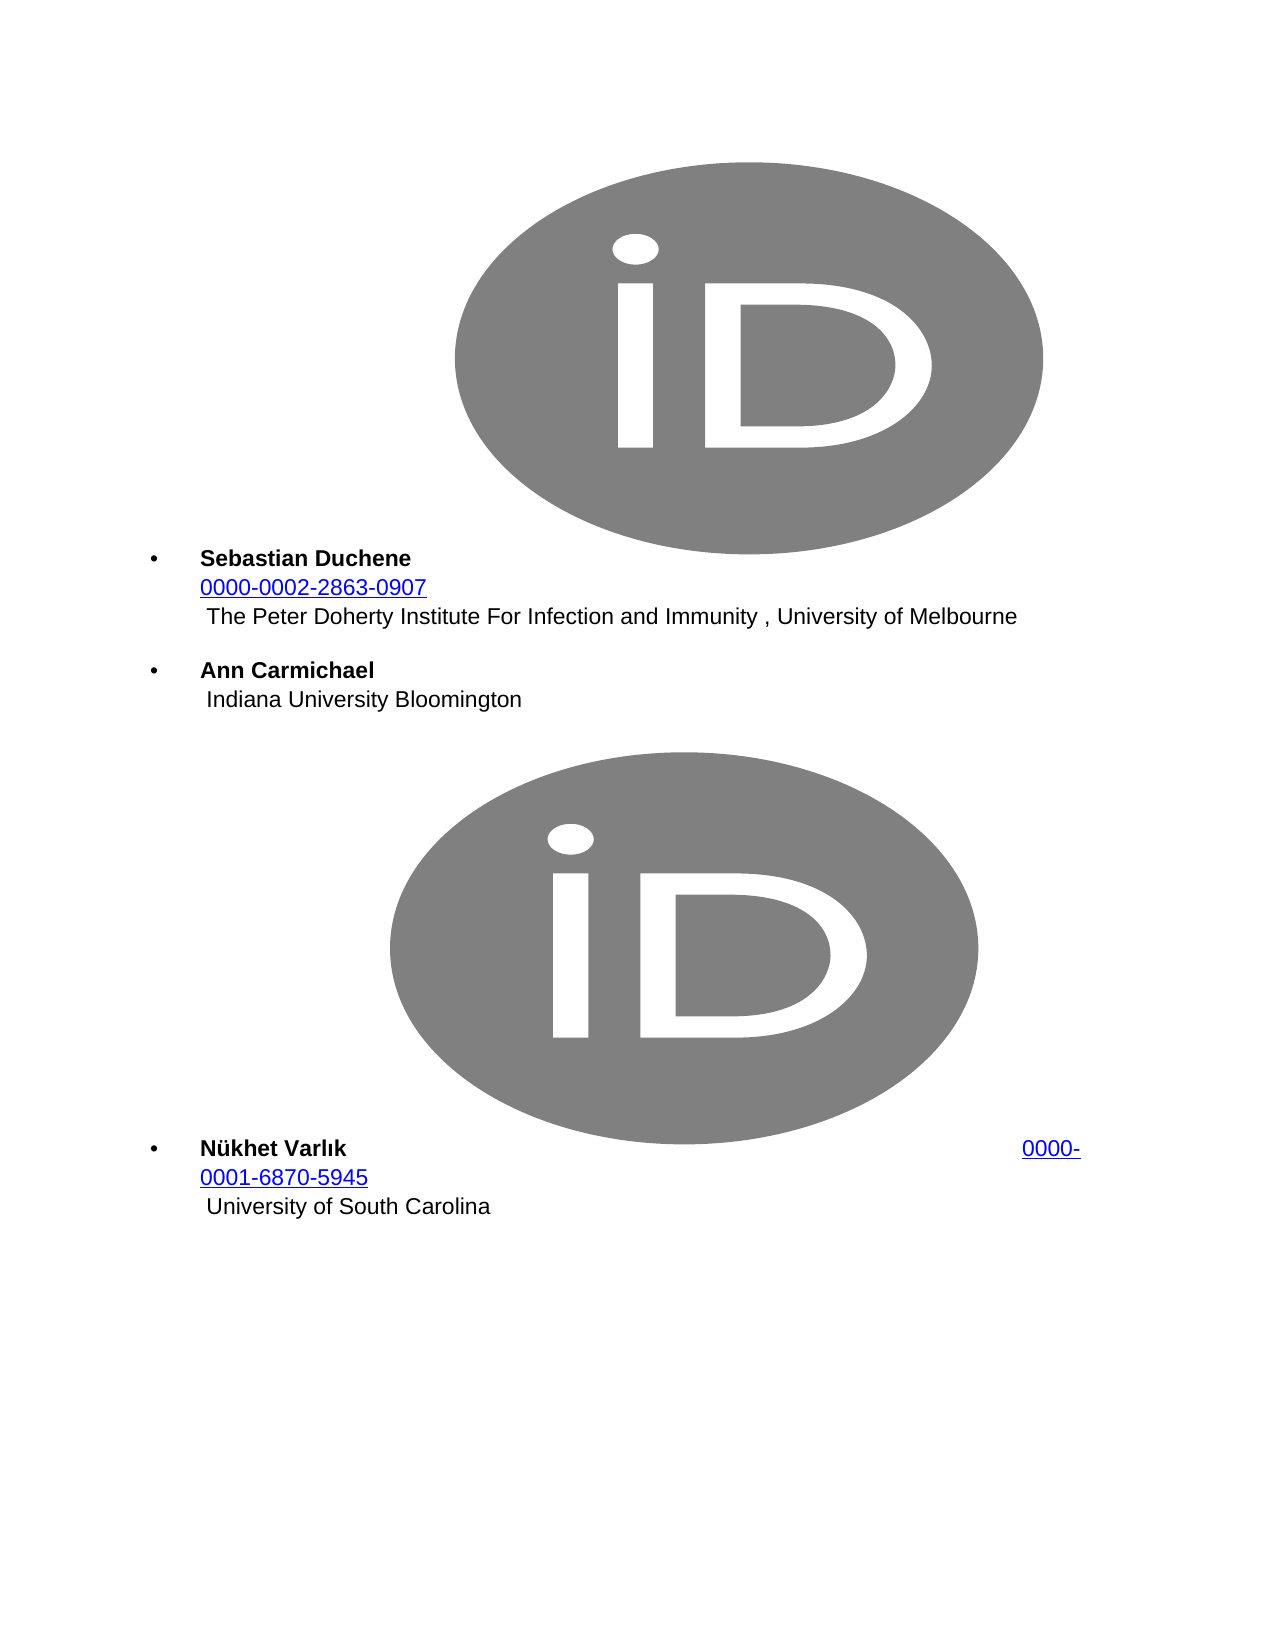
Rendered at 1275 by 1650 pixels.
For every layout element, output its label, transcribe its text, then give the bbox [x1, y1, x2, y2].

list Nükhet Varlık 0000-0001-6870-5945 University of South Carolina [150, 740, 1125, 1219]
list Sebastian Duchene 0000-0002-2863-0907 The Peter Doherty Institute For Infection and Immunity , University of Melbourne [150, 150, 1125, 629]
list Ann Carmichael Indiana University Bloomington [150, 657, 1125, 712]
